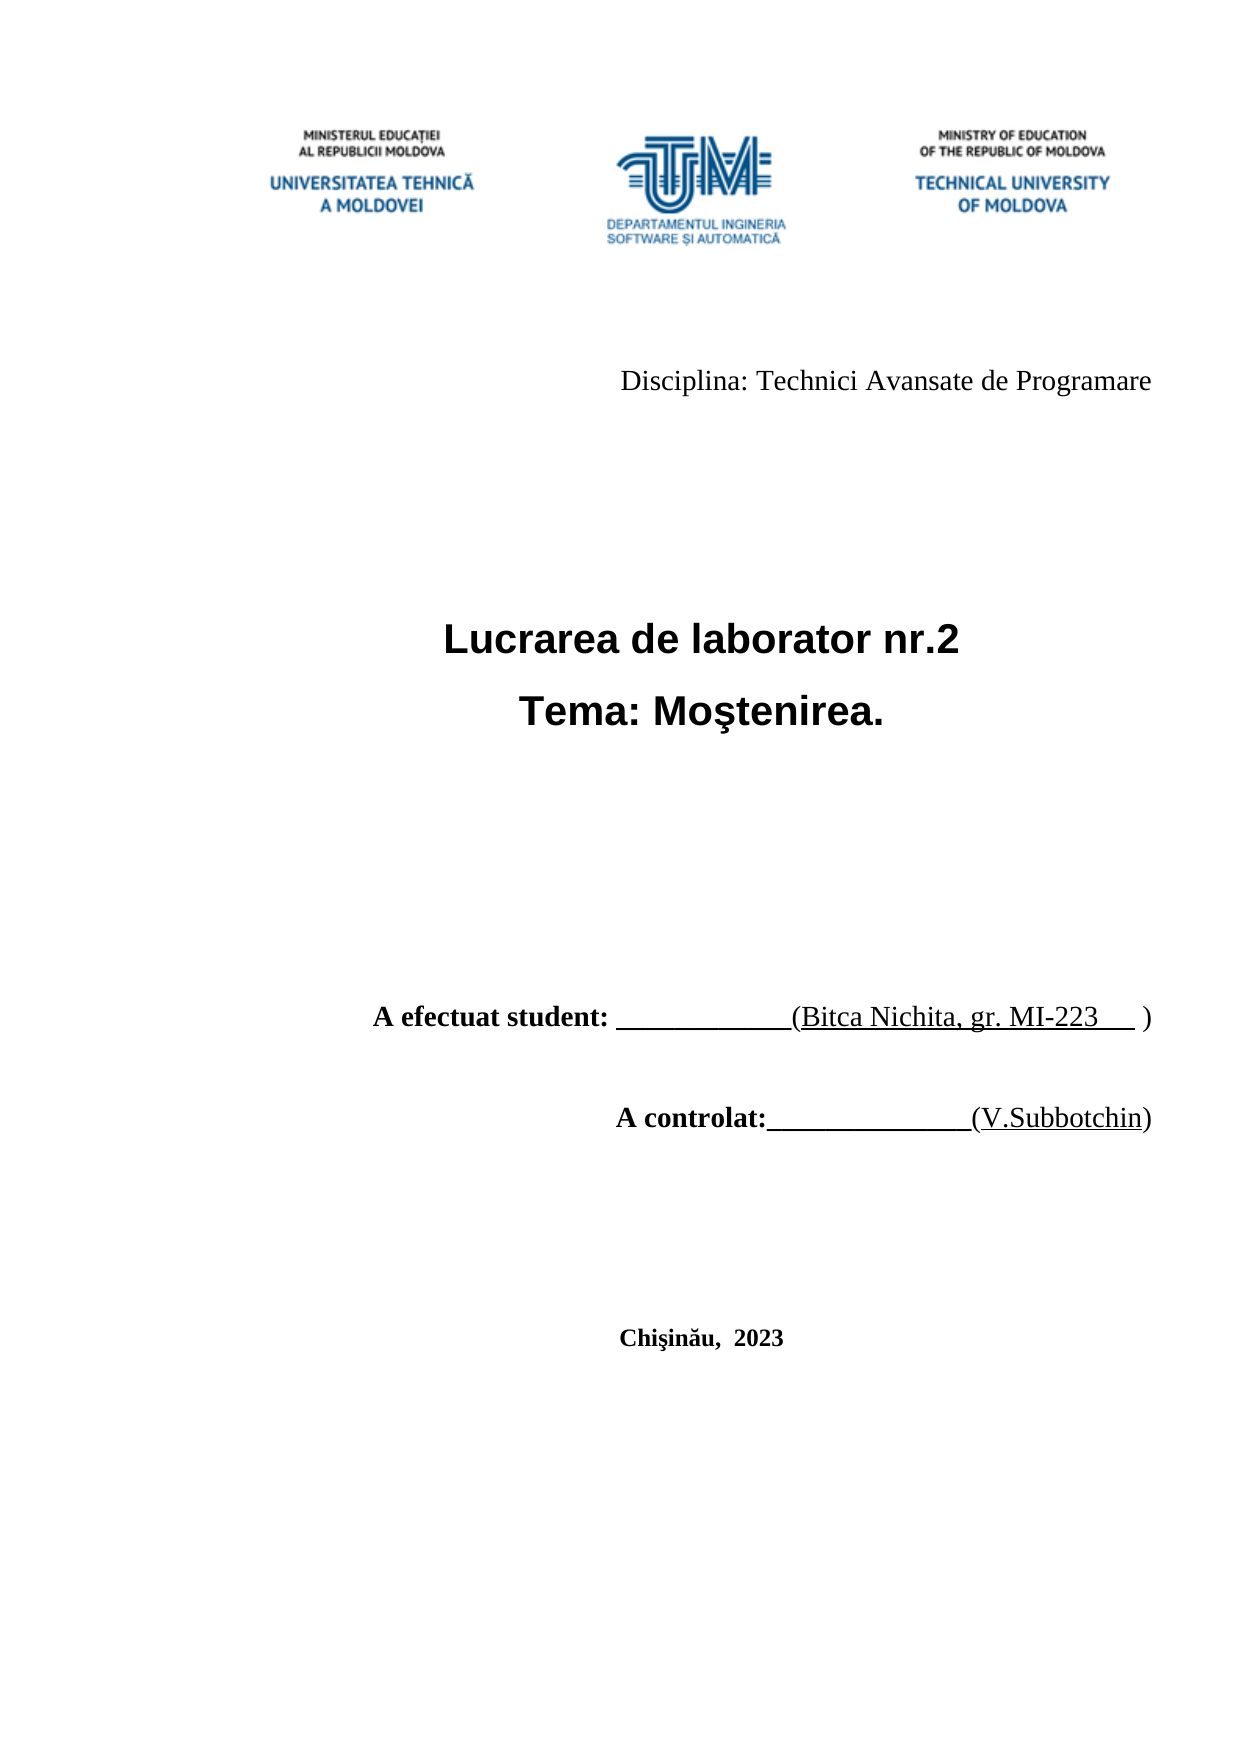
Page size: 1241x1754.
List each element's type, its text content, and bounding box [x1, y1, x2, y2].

picture [251, 118, 1121, 256]
text Tema: Moştenirea. [177, 686, 1152, 734]
text A controlat:______________(V.Subbotchin) [177, 1100, 1152, 1133]
text Chişinău, 2023 [177, 1323, 1152, 1351]
text Disciplina: Technici Avansate de Programare [177, 363, 1152, 397]
text Lucrarea de laborator nr.2 [177, 614, 1152, 662]
text A efectuat student: ____________(Bitca Nichita, gr. MI-223 ) [177, 999, 1152, 1033]
